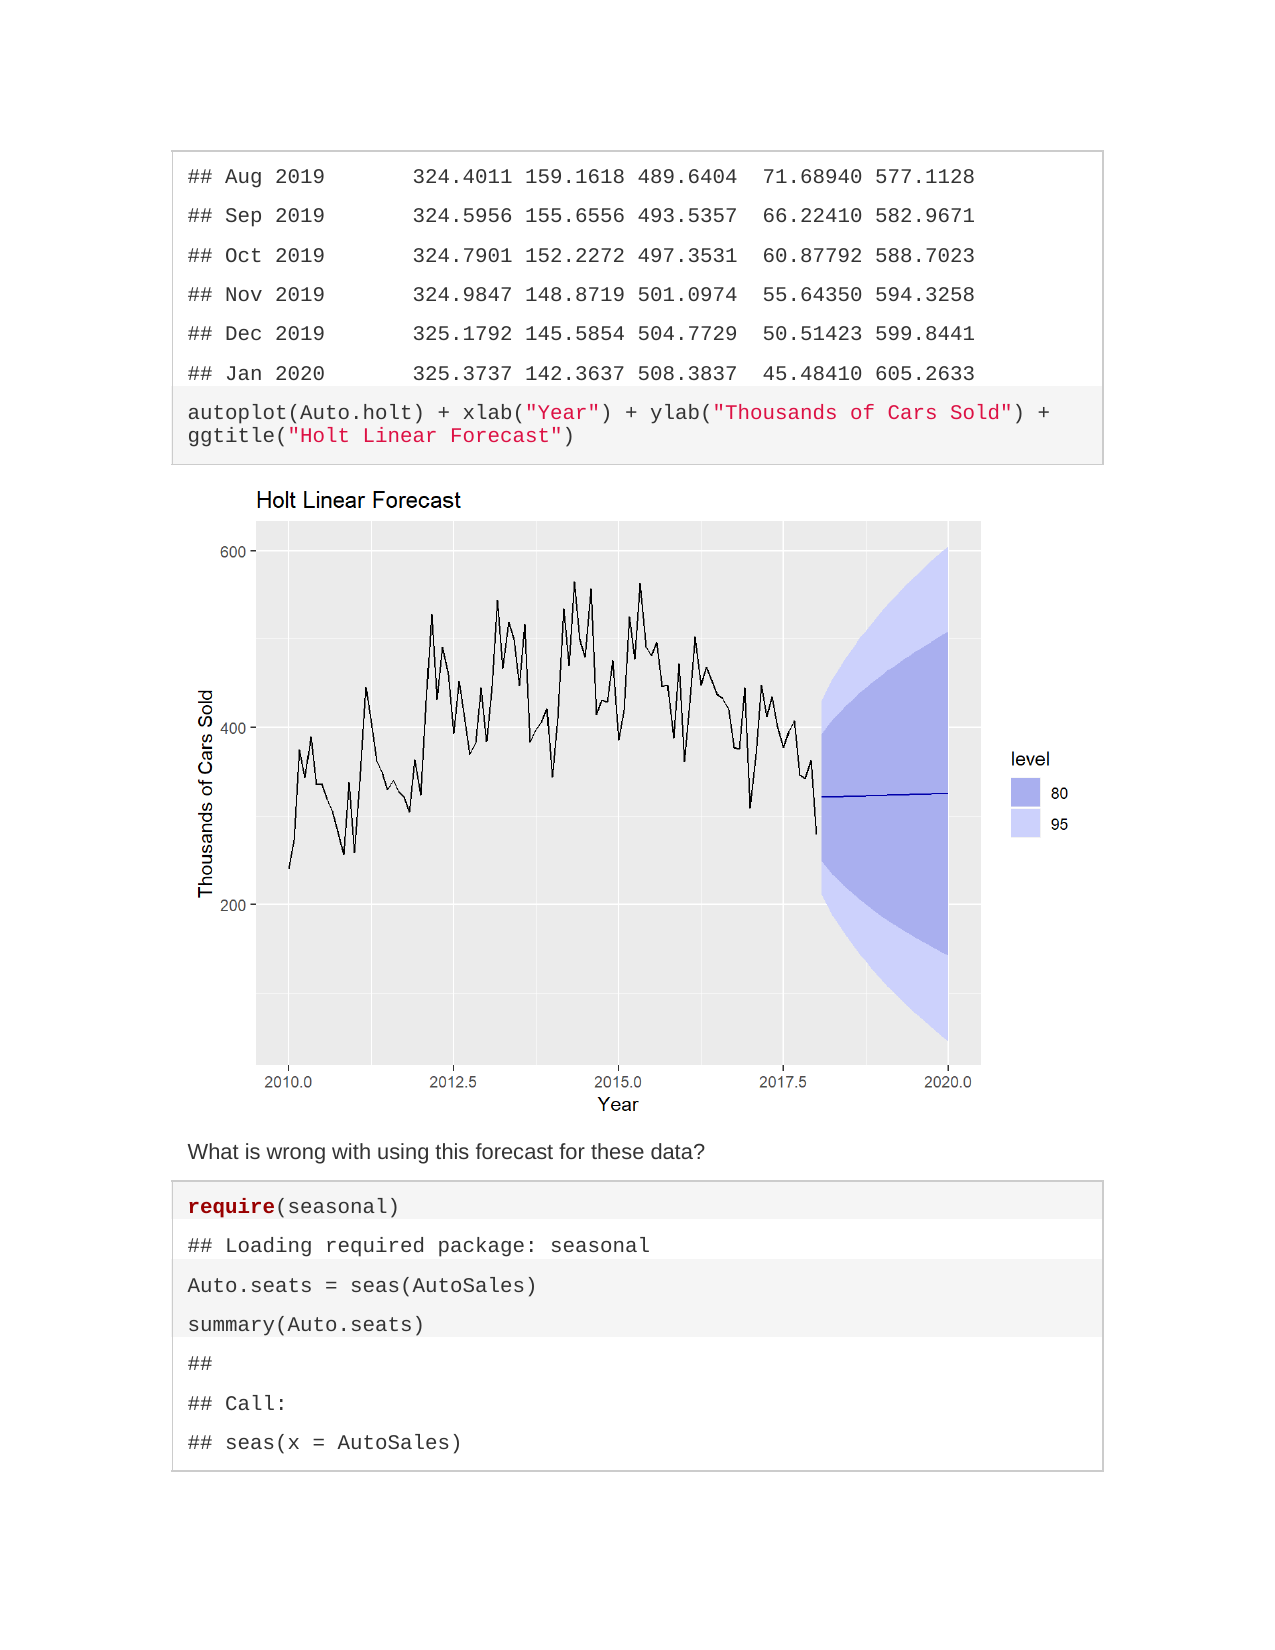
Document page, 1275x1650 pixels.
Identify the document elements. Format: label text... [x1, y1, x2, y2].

text require(seasonal) [173, 1182, 1102, 1219]
text summary(Auto.seats) [173, 1298, 1102, 1337]
text ## Loading required package: seasonal [173, 1219, 1102, 1259]
text ## Oct 2019 324.7901 152.2272 497.3531 60.87792 588.7023 [173, 228, 1102, 268]
text ## [173, 1337, 1102, 1376]
text ## Sep 2019 324.5956 155.6556 493.5357 66.22410 582.9671 [173, 189, 1102, 228]
text ## Nov 2019 324.9847 148.8719 501.0974 55.64350 594.3258 [173, 268, 1102, 307]
text ## Call: [173, 1376, 1102, 1416]
picture [187, 480, 1088, 1124]
text ## Dec 2019 325.1792 145.5854 504.7729 50.51423 599.8441 [173, 307, 1102, 346]
text ## Aug 2019 324.4011 159.1618 489.6404 71.68940 577.1128 [173, 152, 1102, 189]
text What is wrong with using this forecast for these data? [187, 1139, 1087, 1164]
text autoplot(Auto.holt) + xlab("Year") + ylab("Thousands of Cars Sold") + ggtitle("Holt Linear Forecast") [173, 386, 1102, 464]
text Auto.seats = seas(AutoSales) [173, 1259, 1102, 1298]
text ## Jan 2020 325.3737 142.3637 508.3837 45.48410 605.2633 [173, 346, 1102, 386]
text ## seas(x = AutoSales) [173, 1416, 1102, 1470]
